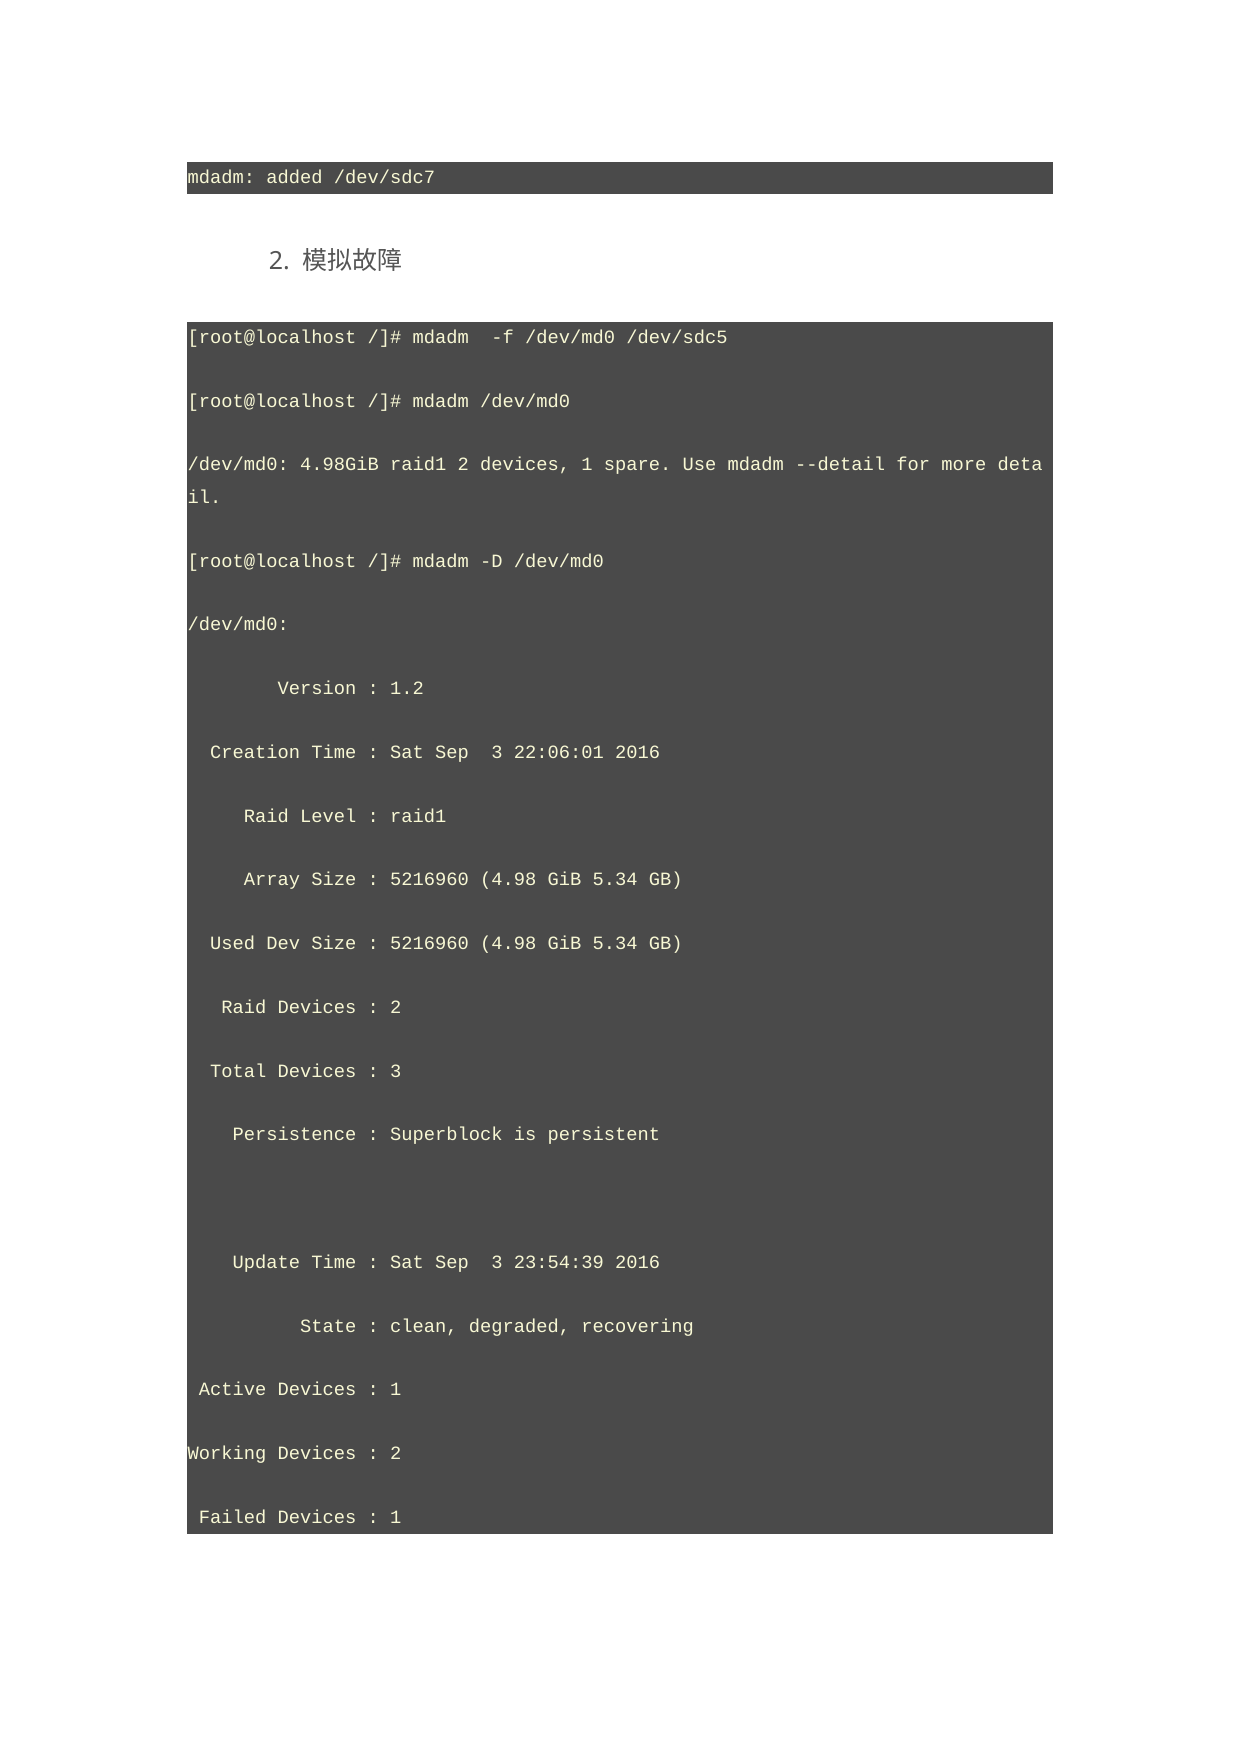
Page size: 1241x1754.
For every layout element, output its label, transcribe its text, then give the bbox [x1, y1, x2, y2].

text [root@localhost /]# mdadm -f /dev/md0 /dev/sdc5 [187, 322, 1053, 354]
text /dev/md0: 4.98GiB raid1 2 devices, 1 spare. Use mdadm --detail for more detail. [187, 449, 1053, 514]
text mdadm: added /dev/sdc7 [187, 162, 1053, 194]
text Used Dev Size : 5216960 (4.98 GiB 5.34 GB) [187, 928, 1053, 961]
text Failed Devices : 1 [187, 1502, 1053, 1534]
text Persistence : Superblock is persistent [187, 1119, 1053, 1152]
text Raid Devices : 2 [187, 992, 1053, 1024]
text [root@localhost /]# mdadm -D /dev/md0 [187, 546, 1053, 578]
text Version : 1.2 [187, 673, 1053, 706]
text [root@localhost /]# mdadm /dev/md0 [187, 386, 1053, 418]
text Total Devices : 3 [187, 1056, 1053, 1088]
text Array Size : 5216960 (4.98 GiB 5.34 GB) [187, 864, 1053, 897]
text Raid Level : raid1 [187, 801, 1053, 833]
text Update Time : Sat Sep 3 23:54:39 2016 [187, 1247, 1053, 1279]
text 2. 模拟故障 [269, 226, 1053, 291]
text /dev/md0: [187, 609, 1053, 642]
text Active Devices : 1 [187, 1374, 1053, 1407]
text State : clean, degraded, recovering [187, 1311, 1053, 1343]
text Creation Time : Sat Sep 3 22:06:01 2016 [187, 737, 1053, 769]
text Working Devices : 2 [187, 1438, 1053, 1471]
